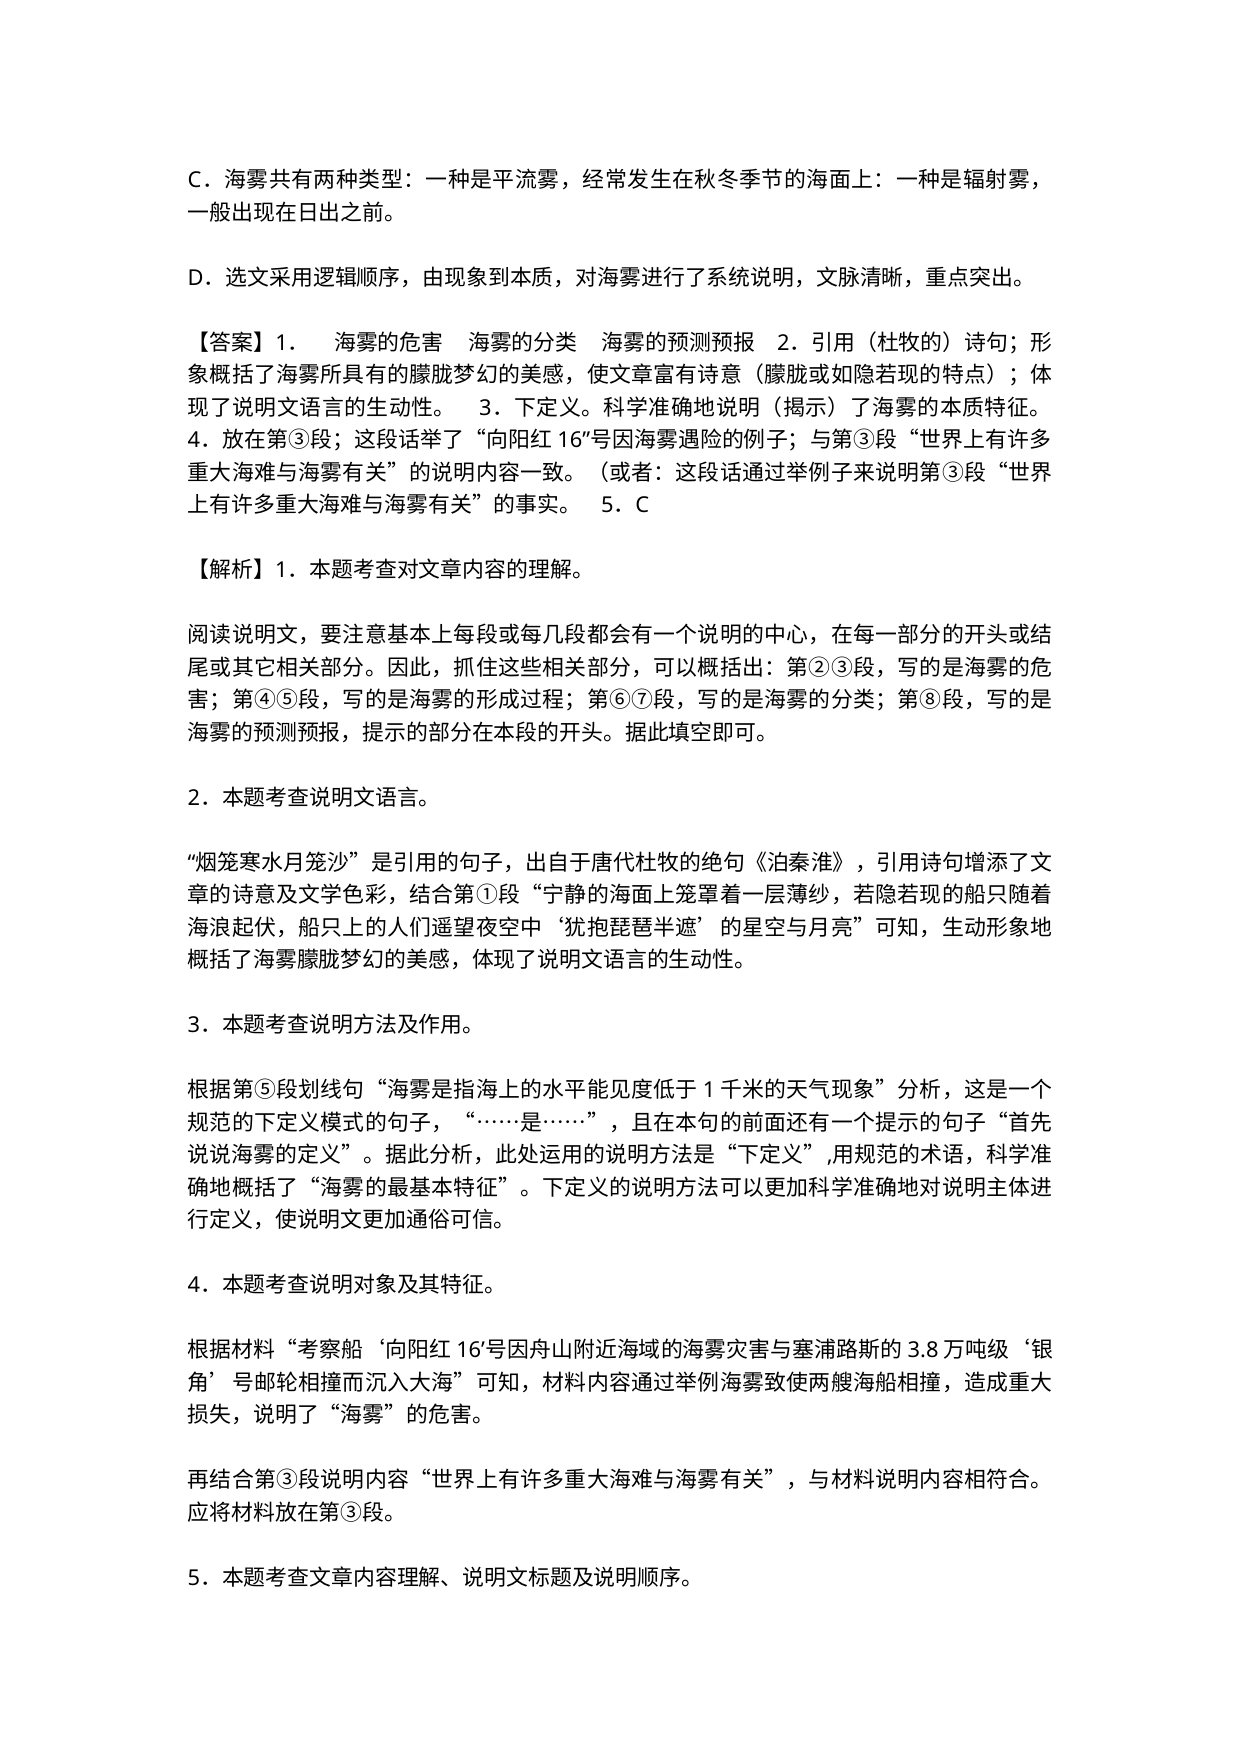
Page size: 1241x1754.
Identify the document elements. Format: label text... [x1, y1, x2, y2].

text “烟笼寒水月笼沙”是引用的句子，出自于唐代杜牧的绝句《泊秦淮》，引用诗句增添了文章的诗意及文学色彩，结合第①段“宁静的海面上笼罩着一层薄纱，若隐若现的船只随着海浪起伏，船只上的人们遥望夜空中‘犹抱琵琶半遮’的星空与月亮”可知，生动形象地概括了海雾朦胧梦幻的美感，体现了说明文语言的生动性。 [187, 844, 1053, 974]
text 3．本题考查说明方法及作用。 [187, 1007, 1053, 1039]
text C．海雾共有两种类型：一种是平流雾，经常发生在秋冬季节的海面上：一种是辐射雾，一般出现在日出之前。 [187, 162, 1053, 227]
text 2．本题考查说明文语言。 [187, 779, 1053, 812]
text 5．本题考查文章内容理解、说明文标题及说明顺序。 [187, 1559, 1053, 1592]
text 4．本题考查说明对象及其特征。 [187, 1267, 1053, 1299]
text D．选文采用逻辑顺序，由现象到本质，对海雾进行了系统说明，文脉清晰，重点突出。 [187, 259, 1053, 292]
text 根据第⑤段划线句“海雾是指海上的水平能见度低于1千米的天气现象”分析，这是一个规范的下定义模式的句子，“……是……”，且在本句的前面还有一个提示的句子“首先说说海雾的定义”。据此分析，此处运用的说明方法是“下定义”,用规范的术语，科学准确地概括了“海雾的最基本特征”。下定义的说明方法可以更加科学准确地对说明主体进行定义，使说明文更加通俗可信。 [187, 1072, 1053, 1234]
text 【答案】1． 海雾的危害 海雾的分类 海雾的预测预报 2．引用（杜牧的）诗句；形象概括了海雾所具有的朦胧梦幻的美感，使文章富有诗意（朦胧或如隐若现的特点）；体现了说明文语言的生动性。 3．下定义。科学准确地说明（揭示）了海雾的本质特征。 4．放在第③段；这段话举了“向阳红16”号因海雾遇险的例子；与第③段“世界上有许多重大海难与海雾有关”的说明内容一致。（或者：这段话通过举例子来说明第③段“世界上有许多重大海难与海雾有关”的事实。 5．C [187, 324, 1053, 519]
text 阅读说明文，要注意基本上每段或每几段都会有一个说明的中心，在每一部分的开头或结尾或其它相关部分。因此，抓住这些相关部分，可以概括出：第②③段，写的是海雾的危害；第④⑤段，写的是海雾的形成过程；第⑥⑦段，写的是海雾的分类；第⑧段，写的是海雾的预测预报，提示的部分在本段的开头。据此填空即可。 [187, 617, 1053, 747]
text 根据材料“考察船‘向阳红16’号因舟山附近海域的海雾灾害与塞浦路斯的3.8万吨级‘银角’号邮轮相撞而沉入大海”可知，材料内容通过举例海雾致使两艘海船相撞，造成重大损失，说明了“海雾”的危害。 [187, 1332, 1053, 1429]
text 再结合第③段说明内容“世界上有许多重大海难与海雾有关”，与材料说明内容相符合。应将材料放在第③段。 [187, 1462, 1053, 1527]
text 【解析】1．本题考查对文章内容的理解。 [187, 552, 1053, 584]
